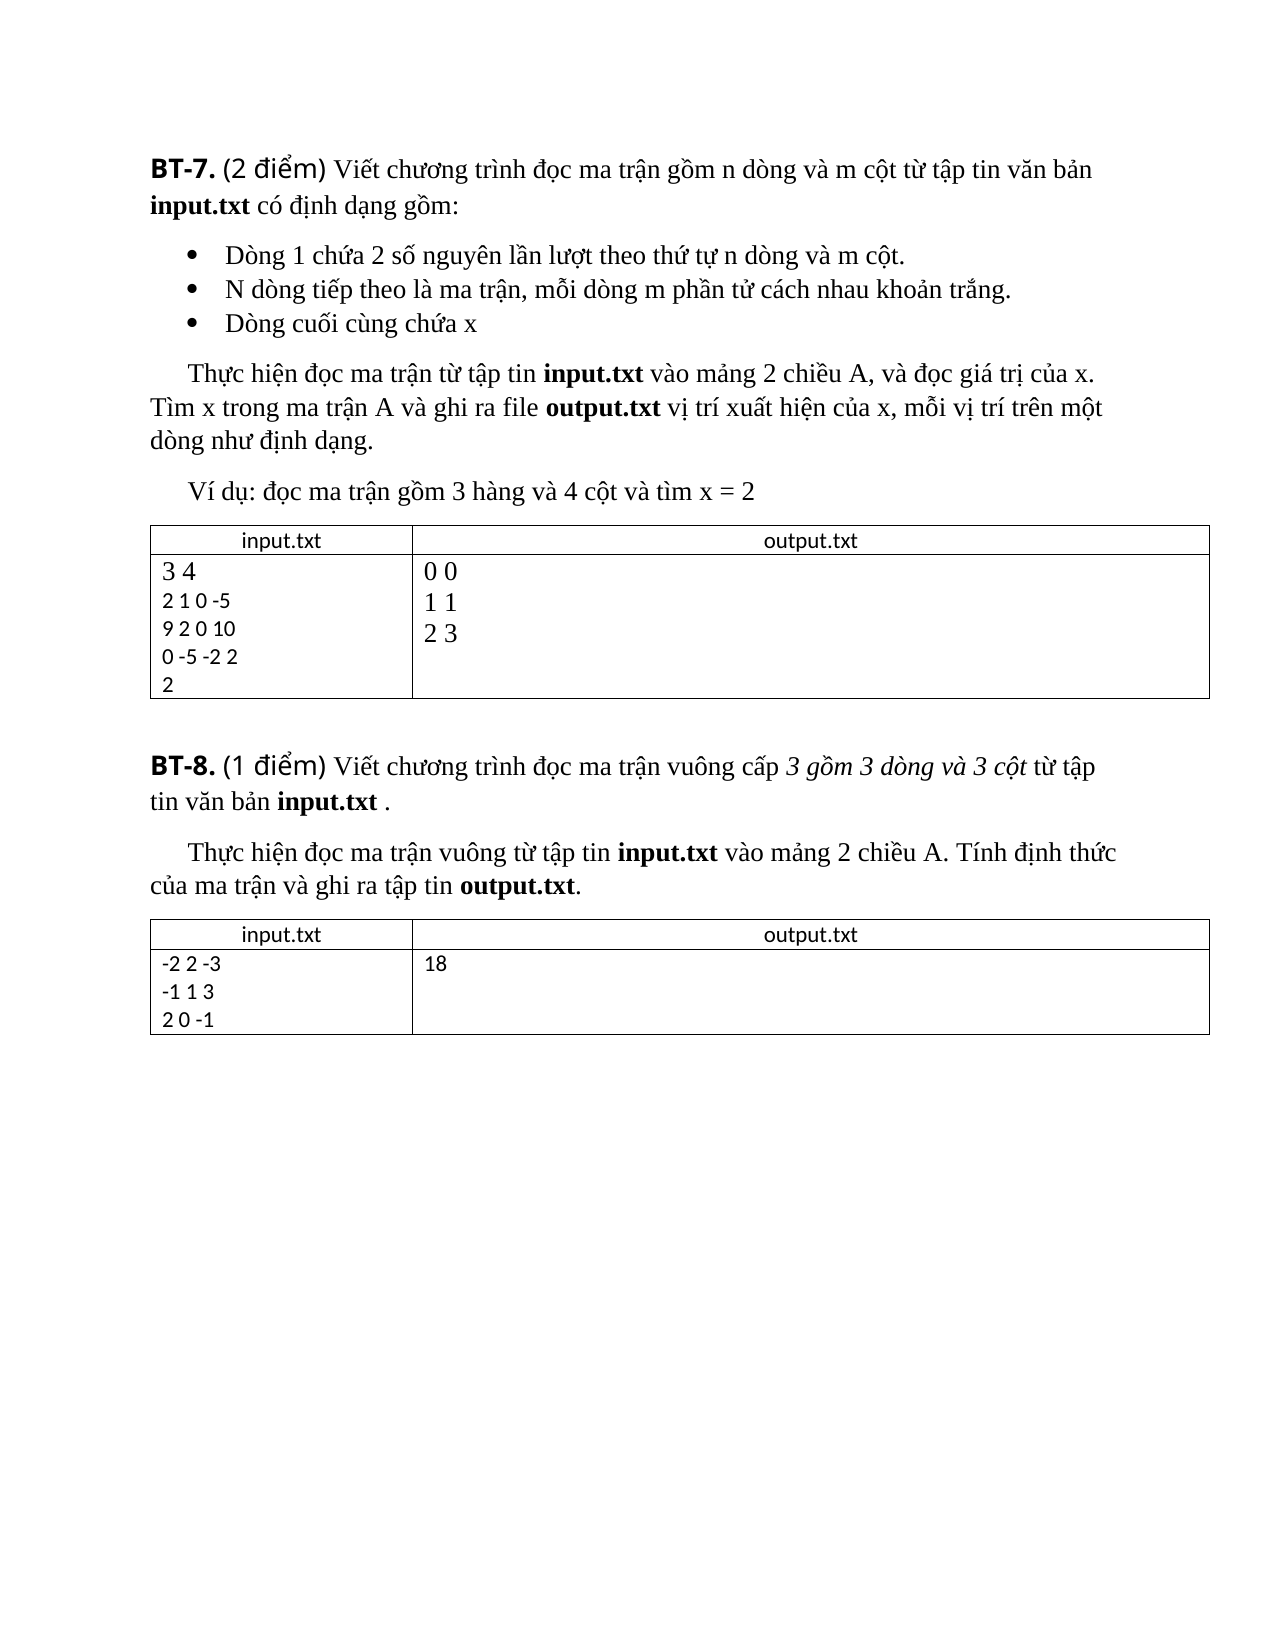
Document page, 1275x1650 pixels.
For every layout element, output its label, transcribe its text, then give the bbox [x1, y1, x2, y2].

table_cell 3 4 2 1 0 -5 9 2 0 10 0 -5 -2 2 2 [151, 555, 412, 698]
text BT-8. (1 điểm) Viết chương trình đọc ma trận vuông cấp 3 gồm 3 dòng và 3 cột từ tập tin văn bản input.txt . [150, 746, 1125, 817]
table_cell 18 [413, 950, 1209, 1033]
text BT-7. (2 điểm) Viết chương trình đọc ma trận gồm n dòng và m cột từ tập tin văn bản input.txt có định dạng gồm: [150, 150, 1125, 220]
table_header input.txt [151, 526, 412, 554]
table_header output.txt [413, 526, 1209, 554]
table_cell 0 0 1 1 2 3 [413, 555, 1209, 698]
table_cell -2 2 -3 -1 1 3 2 0 -1 [151, 950, 412, 1033]
text Thực hiện đọc ma trận vuông từ tập tin input.txt vào mảng 2 chiều A. Tính định thức của ma trận và ghi ra tập tin output.txt. [150, 836, 1125, 900]
text Ví dụ: đọc ma trận gồm 3 hàng và 4 cột và tìm x = 2 [150, 475, 1125, 506]
table_header output.txt [413, 920, 1209, 948]
table_header input.txt [151, 920, 412, 948]
list N dòng tiếp theo là ma trận, mỗi dòng m phần tử cách nhau khoản trắng. [187, 273, 1125, 304]
list Dòng 1 chứa 2 số nguyên lần lượt theo thứ tự n dòng và m cột. [187, 239, 1125, 271]
text Thực hiện đọc ma trận từ tập tin input.txt vào mảng 2 chiều A, và đọc giá trị của x. Tìm x trong ma trận A và ghi ra file output.txt vị trí xuất hiện của x, mỗi vị trí trên một dòng như định dạng. [150, 357, 1125, 456]
list Dòng cuối cùng chứa x [187, 307, 1125, 338]
